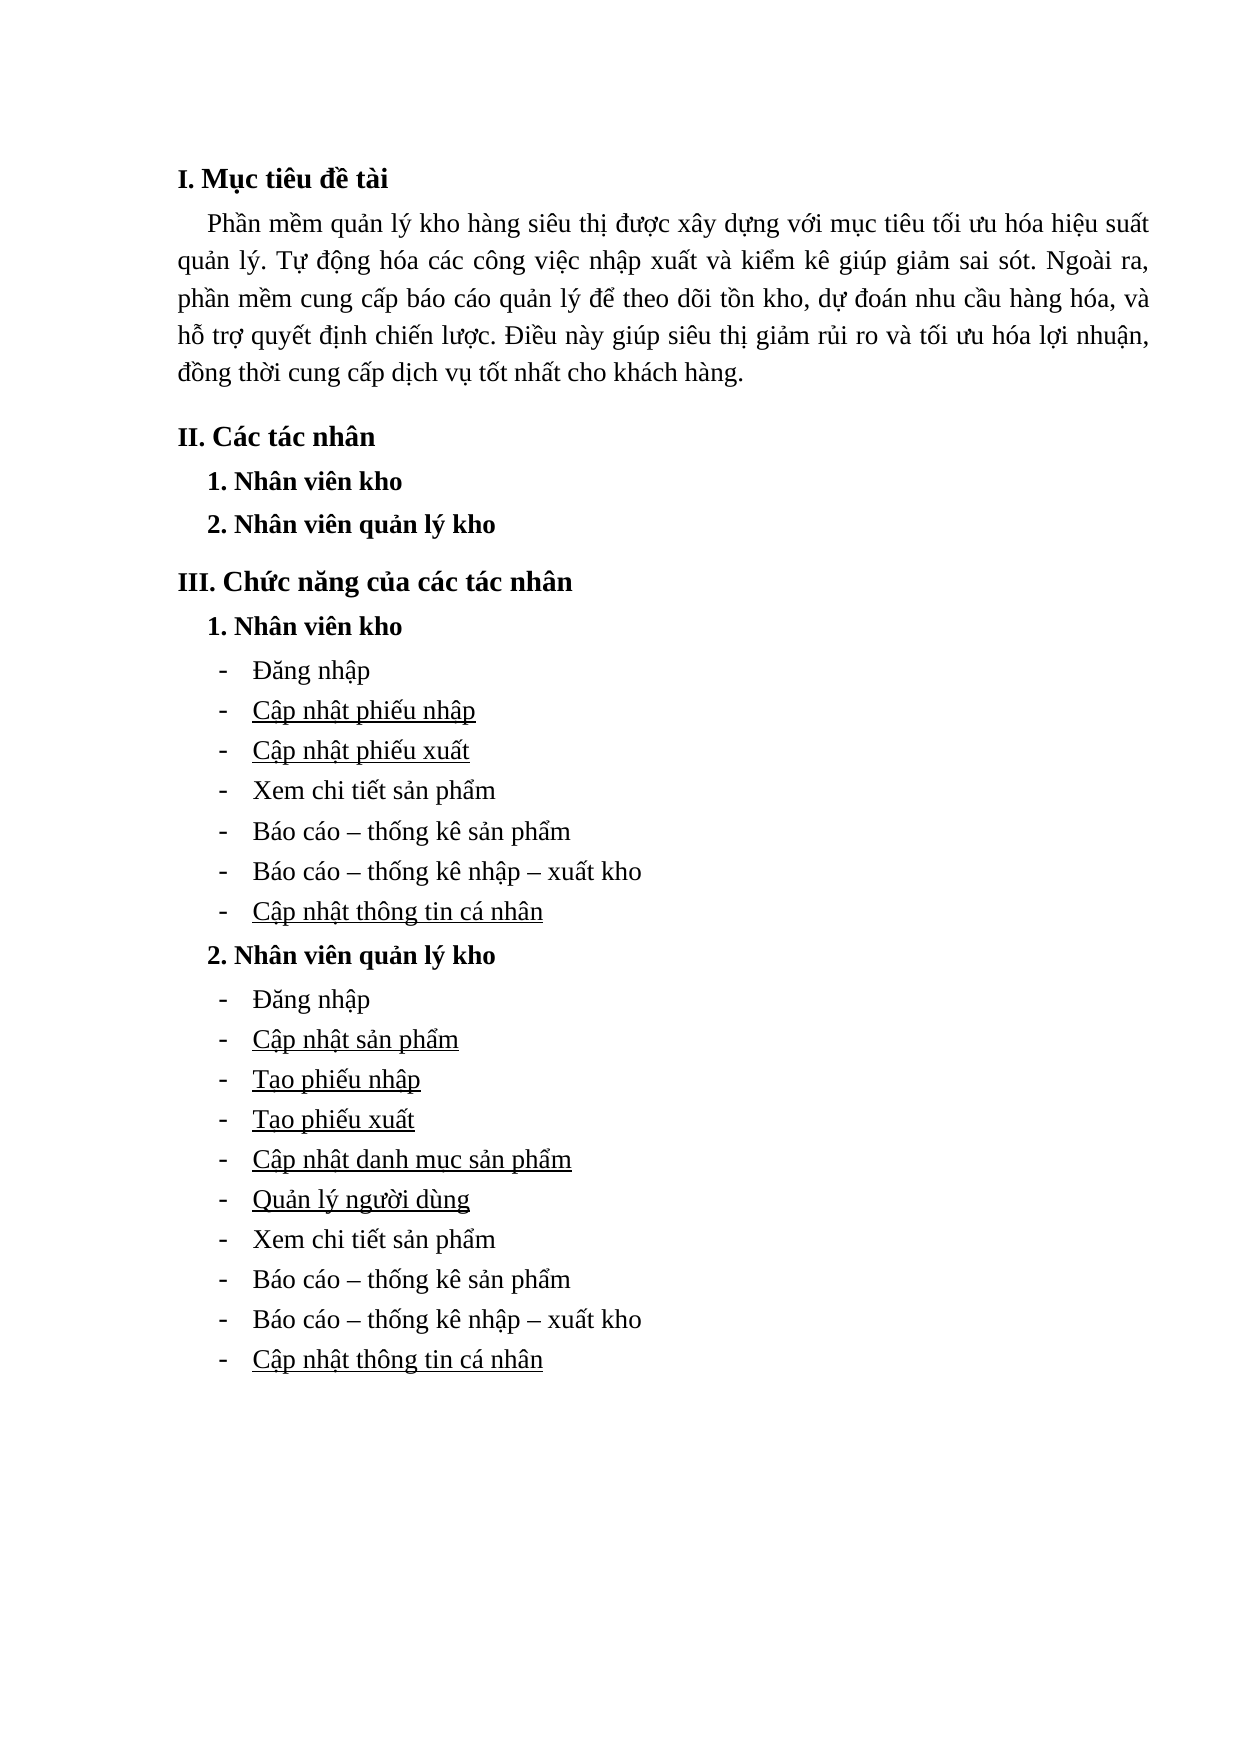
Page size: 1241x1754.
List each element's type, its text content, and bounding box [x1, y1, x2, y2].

list Báo cáo – thống kê nhập – xuất kho [215, 855, 1152, 888]
list Cập nhật phiếu nhập [215, 694, 1152, 728]
subtitle Chức năng của các tác nhân [177, 564, 1152, 598]
list Cập nhật danh mục sản phẩm [215, 1143, 1152, 1177]
subtitle Nhân viên quản lý kho [207, 939, 1152, 970]
list Tạo phiếu xuất [215, 1103, 1152, 1136]
subtitle Các tác nhân [177, 419, 1152, 452]
list Quản lý người dùng [215, 1183, 1152, 1217]
list Tạo phiếu nhập [215, 1063, 1152, 1096]
list Xem chi tiết sản phẩm [215, 1223, 1152, 1257]
list Cập nhật thông tin cá nhân [215, 895, 1152, 928]
list Cập nhật sản phẩm [215, 1023, 1152, 1056]
subtitle Nhân viên kho [207, 611, 1152, 642]
list Báo cáo – thống kê sản phẩm [215, 814, 1152, 848]
subtitle Mục tiêu đề tài [177, 161, 1152, 195]
list Đăng nhập [215, 983, 1152, 1016]
list Báo cáo – thống kê nhập – xuất kho [215, 1303, 1152, 1337]
list Cập nhật phiếu xuất [215, 734, 1152, 768]
text Phần mềm quản lý kho hàng siêu thị được xây dựng với mục tiêu tối ưu hóa hiệu suất quản lý. Tự động hóa các công việc nhập xuất và kiểm kê giúp giảm sai sót. Ngoài ra, phần mềm cung cấp báo cáo quản lý để theo dõi tồn kho, dự đoán nhu cầu hàng hóa, và hỗ trợ quyết định chiến lược. Điều này giúp siêu thị giảm rủi ro và tối ưu hóa lợi nhuận, đồng thời cung cấp dịch vụ tốt nhất cho khách hàng. [177, 207, 1152, 387]
subtitle Nhân viên quản lý kho [207, 508, 1152, 539]
list Đăng nhập [215, 654, 1152, 688]
list Cập nhật thông tin cá nhân [215, 1344, 1152, 1377]
list Báo cáo – thống kê sản phẩm [215, 1263, 1152, 1297]
subtitle Nhân viên kho [207, 465, 1152, 496]
list Xem chi tiết sản phẩm [215, 774, 1152, 808]
